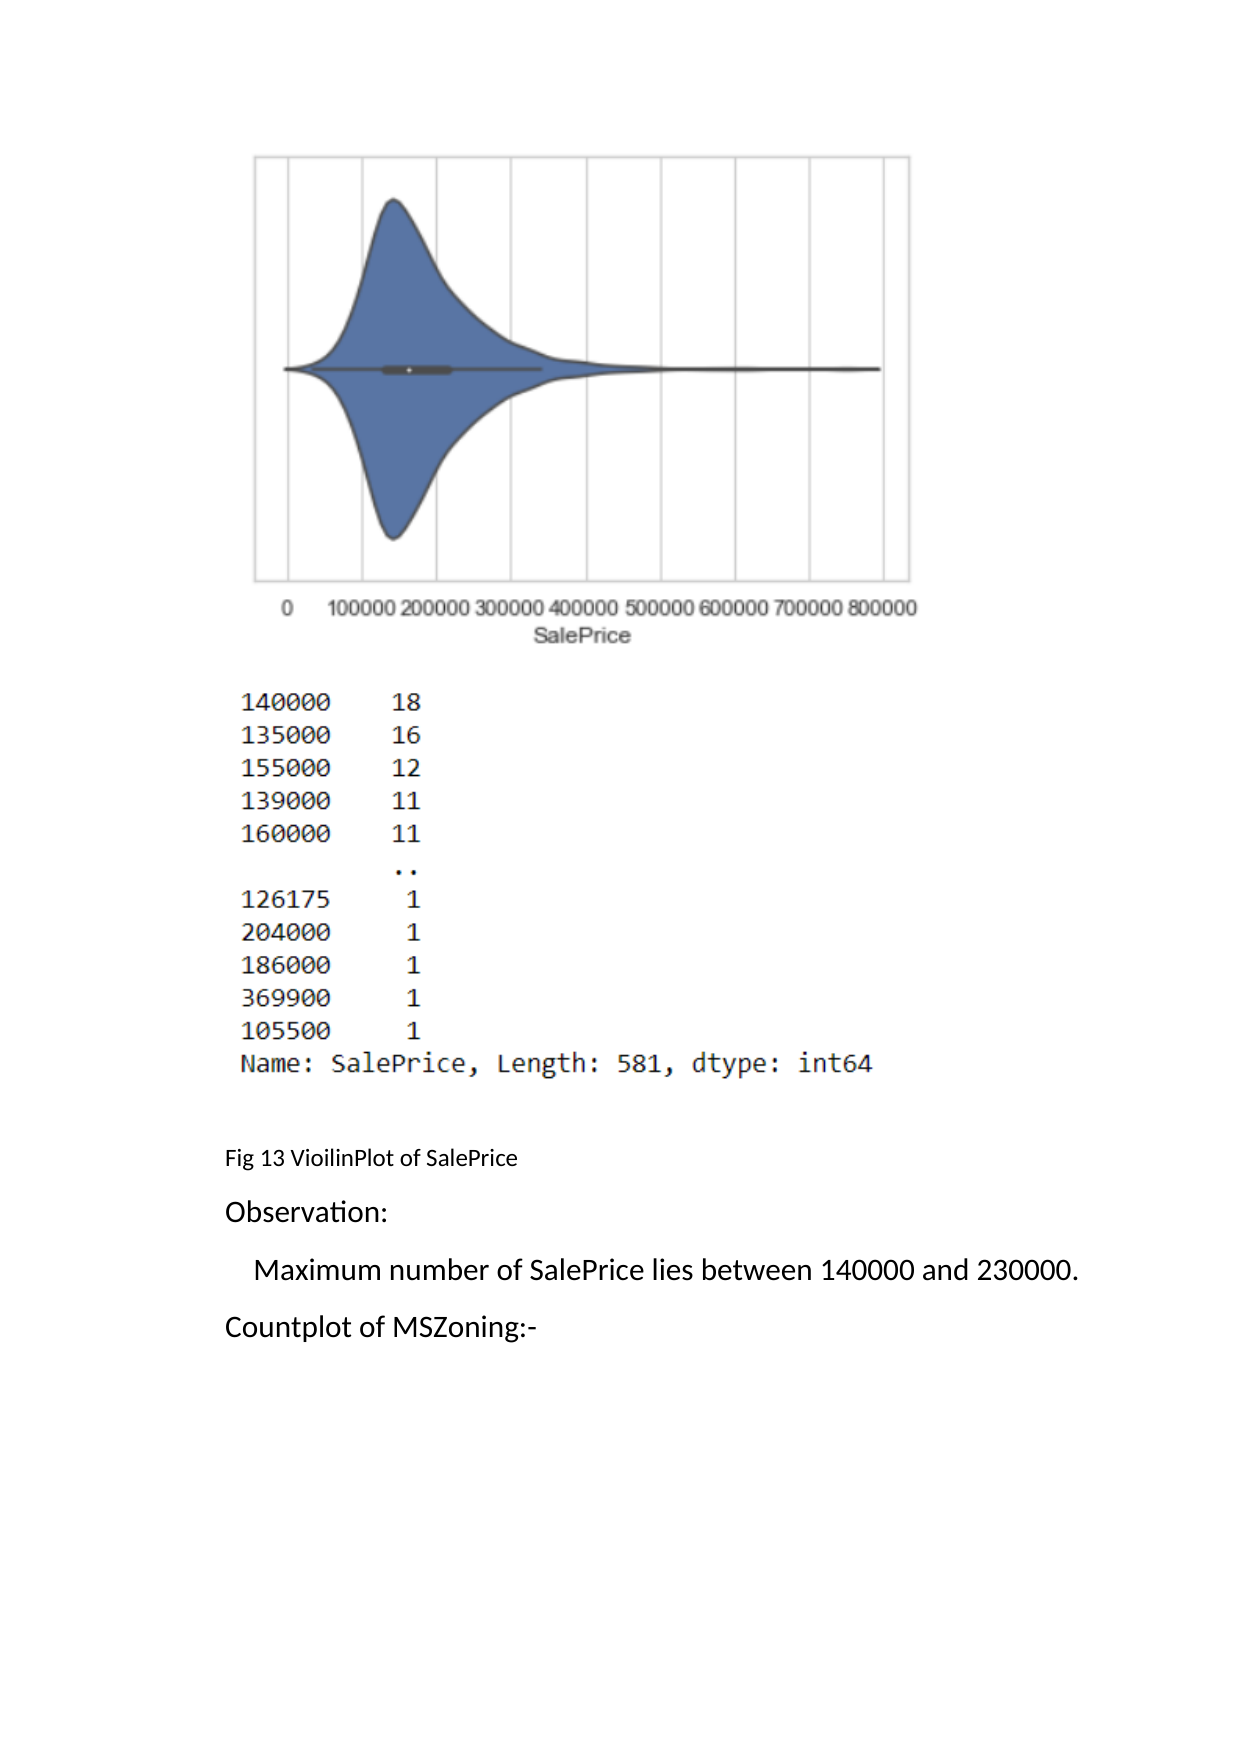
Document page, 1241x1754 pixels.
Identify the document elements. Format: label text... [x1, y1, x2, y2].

text Maximum number of SalePrice lies between 140000 and 230000. [225, 1250, 1090, 1288]
text Observation: [225, 1192, 1090, 1230]
text Countplot of MSZoning:- [225, 1307, 1090, 1346]
picture [225, 150, 1093, 1124]
text Fig 13 VioilinPlot of SalePrice [225, 1142, 1090, 1173]
